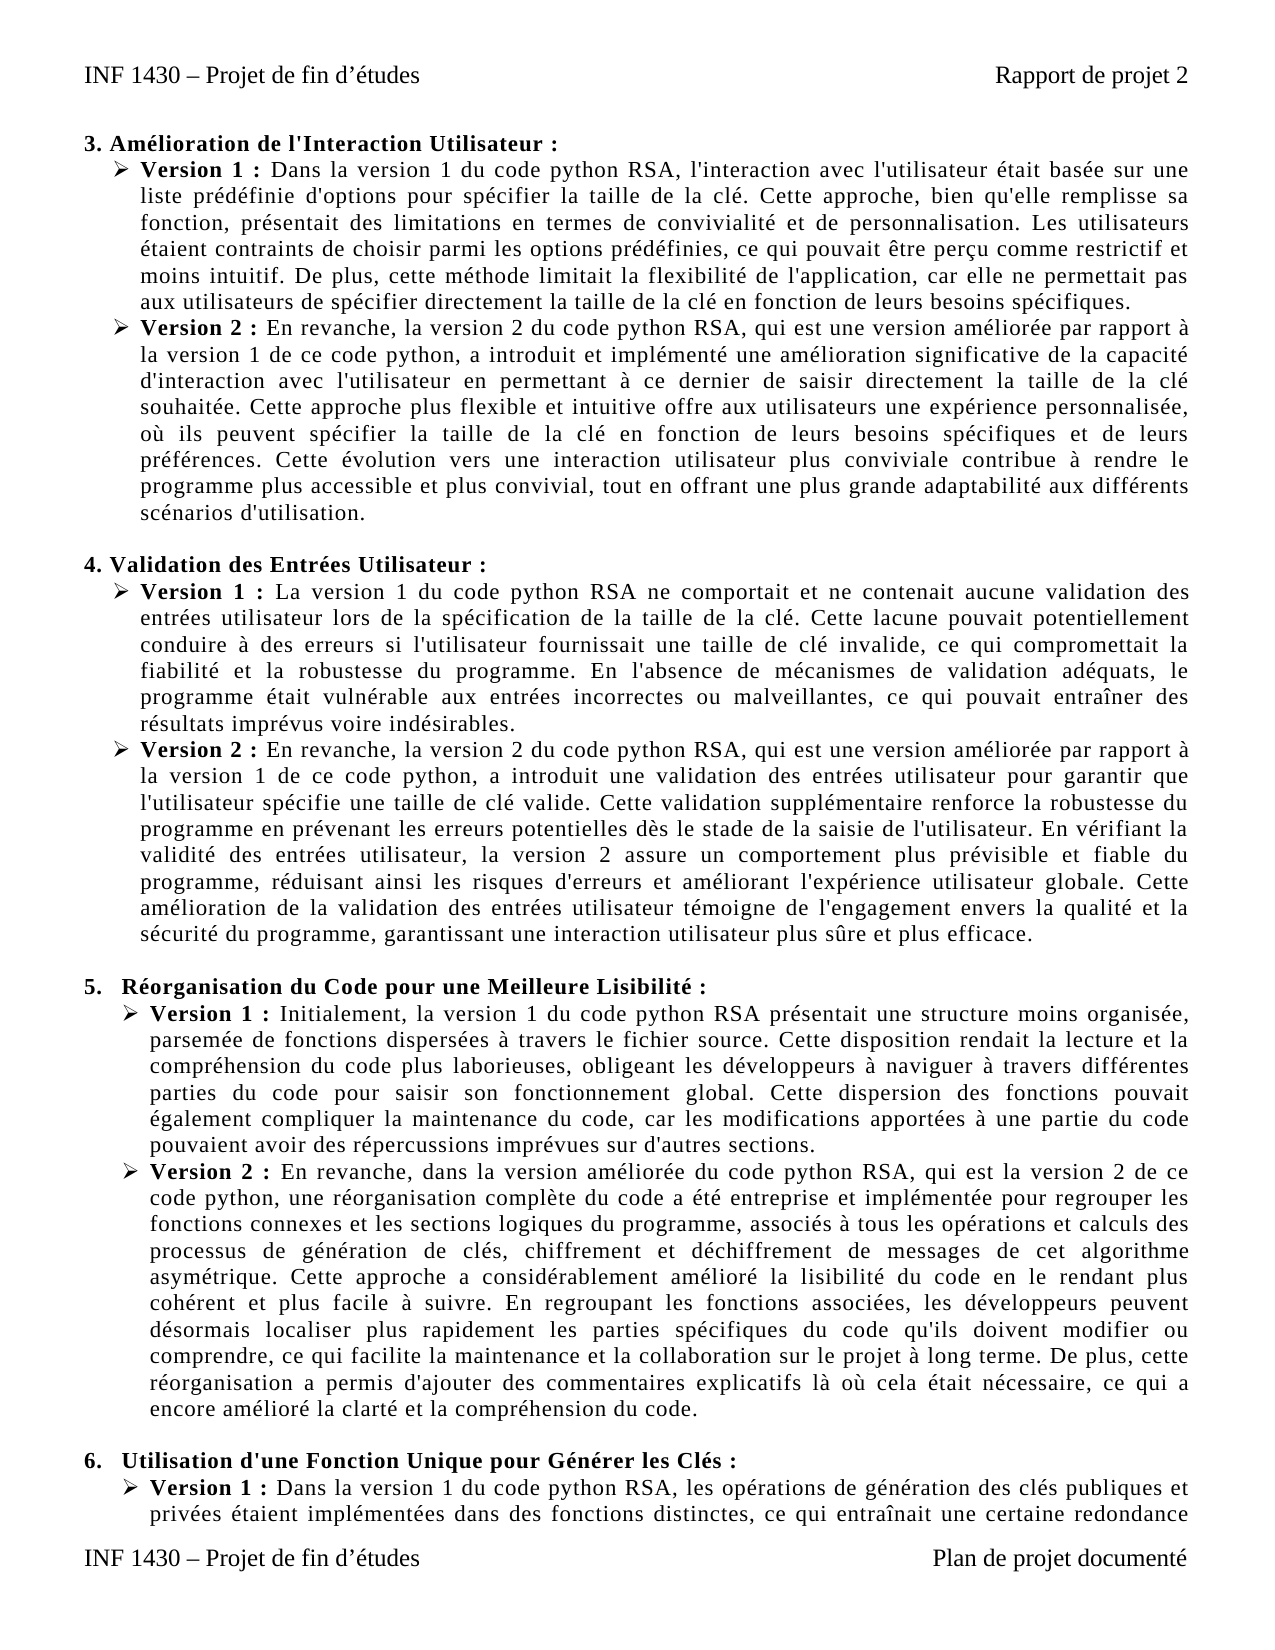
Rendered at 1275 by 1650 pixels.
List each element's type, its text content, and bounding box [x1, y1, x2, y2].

list Version 1 : La version 1 du code python RSA ne comportait et ne contenait aucune validation des entrées utilisateur lors de la spécification de la taille de la clé. Cette lacune pouvait potentiellement conduire à des erreurs si l'utilisateur fournissait une taille de clé invalide, ce qui compromettait la fiabilité et la robustesse du programme. En l'absence de mécanismes de validation adéquats, le programme était vulnérable aux entrées incorrectes ou malveillantes, ce qui pouvait entraîner des résultats imprévus voire indésirables. [112, 578, 1191, 736]
list Version 1 : Initialement, la version 1 du code python RSA présentait une structure moins organisée, parsemée de fonctions dispersées à travers le fichier source. Cette disposition rendait la lecture et la compréhension du code plus laborieuses, obligeant les développeurs à naviguer à travers différentes parties du code pour saisir son fonctionnement global. Cette dispersion des fonctions pouvait également compliquer la maintenance du code, car les modifications apportées à une partie du code pouvaient avoir des répercussions imprévues sur d'autres sections. [121, 999, 1191, 1158]
text 4. Validation des Entrées Utilisateur : [84, 552, 1191, 578]
list Version 2 : En revanche, dans la version améliorée du code python RSA, qui est la version 2 de ce code python, une réorganisation complète du code a été entreprise et implémentée pour regrouper les fonctions connexes et les sections logiques du programme, associés à tous les opérations et calculs des processus de génération de clés, chiffrement et déchiffrement de messages de cet algorithme asymétrique. Cette approche a considérablement amélioré la lisibilité du code en le rendant plus cohérent et plus facile à suivre. En regroupant les fonctions associées, les développeurs peuvent désormais localiser plus rapidement les parties spécifiques du code qu'ils doivent modifier ou comprendre, ce qui facilite la maintenance et la collaboration sur le projet à long terme. De plus, cette réorganisation a permis d'ajouter des commentaires explicatifs là où cela était nécessaire, ce qui a encore amélioré la clarté et la compréhension du code. [121, 1158, 1191, 1421]
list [121, 1474, 1191, 1527]
text 3. Amélioration de l'Interaction Utilisateur : [84, 130, 1191, 156]
list Version 1 : Dans la version 1 du code python RSA, l'interaction avec l'utilisateur était basée sur une liste prédéfinie d'options pour spécifier la taille de la clé. Cette approche, bien qu'elle remplisse sa fonction, présentait des limitations en termes de convivialité et de personnalisation. Les utilisateurs étaient contraints de choisir parmi les options prédéfinies, ce qui pouvait être perçu comme restrictif et moins intuitif. De plus, cette méthode limitait la flexibilité de l'application, car elle ne permettait pas aux utilisateurs de spécifier directement la taille de la clé en fonction de leurs besoins spécifiques. [112, 156, 1191, 314]
list Version 2 : En revanche, la version 2 du code python RSA, qui est une version améliorée par rapport à la version 1 de ce code python, a introduit et implémenté une amélioration significative de la capacité d'interaction avec l'utilisateur en permettant à ce dernier de saisir directement la taille de la clé souhaitée. Cette approche plus flexible et intuitive offre aux utilisateurs une expérience personnalisée, où ils peuvent spécifier la taille de la clé en fonction de leurs besoins spécifiques et de leurs préférences. Cette évolution vers une interaction utilisateur plus conviviale contribue à rendre le programme plus accessible et plus convivial, tout en offrant une plus grande adaptabilité aux différents scénarios d'utilisation. [112, 314, 1191, 525]
list Utilisation d'une Fonction Unique pour Générer les Clés : [84, 1448, 1191, 1474]
list Réorganisation du Code pour une Meilleure Lisibilité : [84, 973, 1191, 999]
list Version 2 : En revanche, la version 2 du code python RSA, qui est une version améliorée par rapport à la version 1 de ce code python, a introduit une validation des entrées utilisateur pour garantir que l'utilisateur spécifie une taille de clé valide. Cette validation supplémentaire renforce la robustesse du programme en prévenant les erreurs potentielles dès le stade de la saisie de l'utilisateur. En vérifiant la validité des entrées utilisateur, la version 2 assure un comportement plus prévisible et fiable du programme, réduisant ainsi les risques d'erreurs et améliorant l'expérience utilisateur globale. Cette amélioration de la validation des entrées utilisateur témoigne de l'engagement envers la qualité et la sécurité du programme, garantissant une interaction utilisateur plus sûre et plus efficace. [112, 736, 1191, 947]
